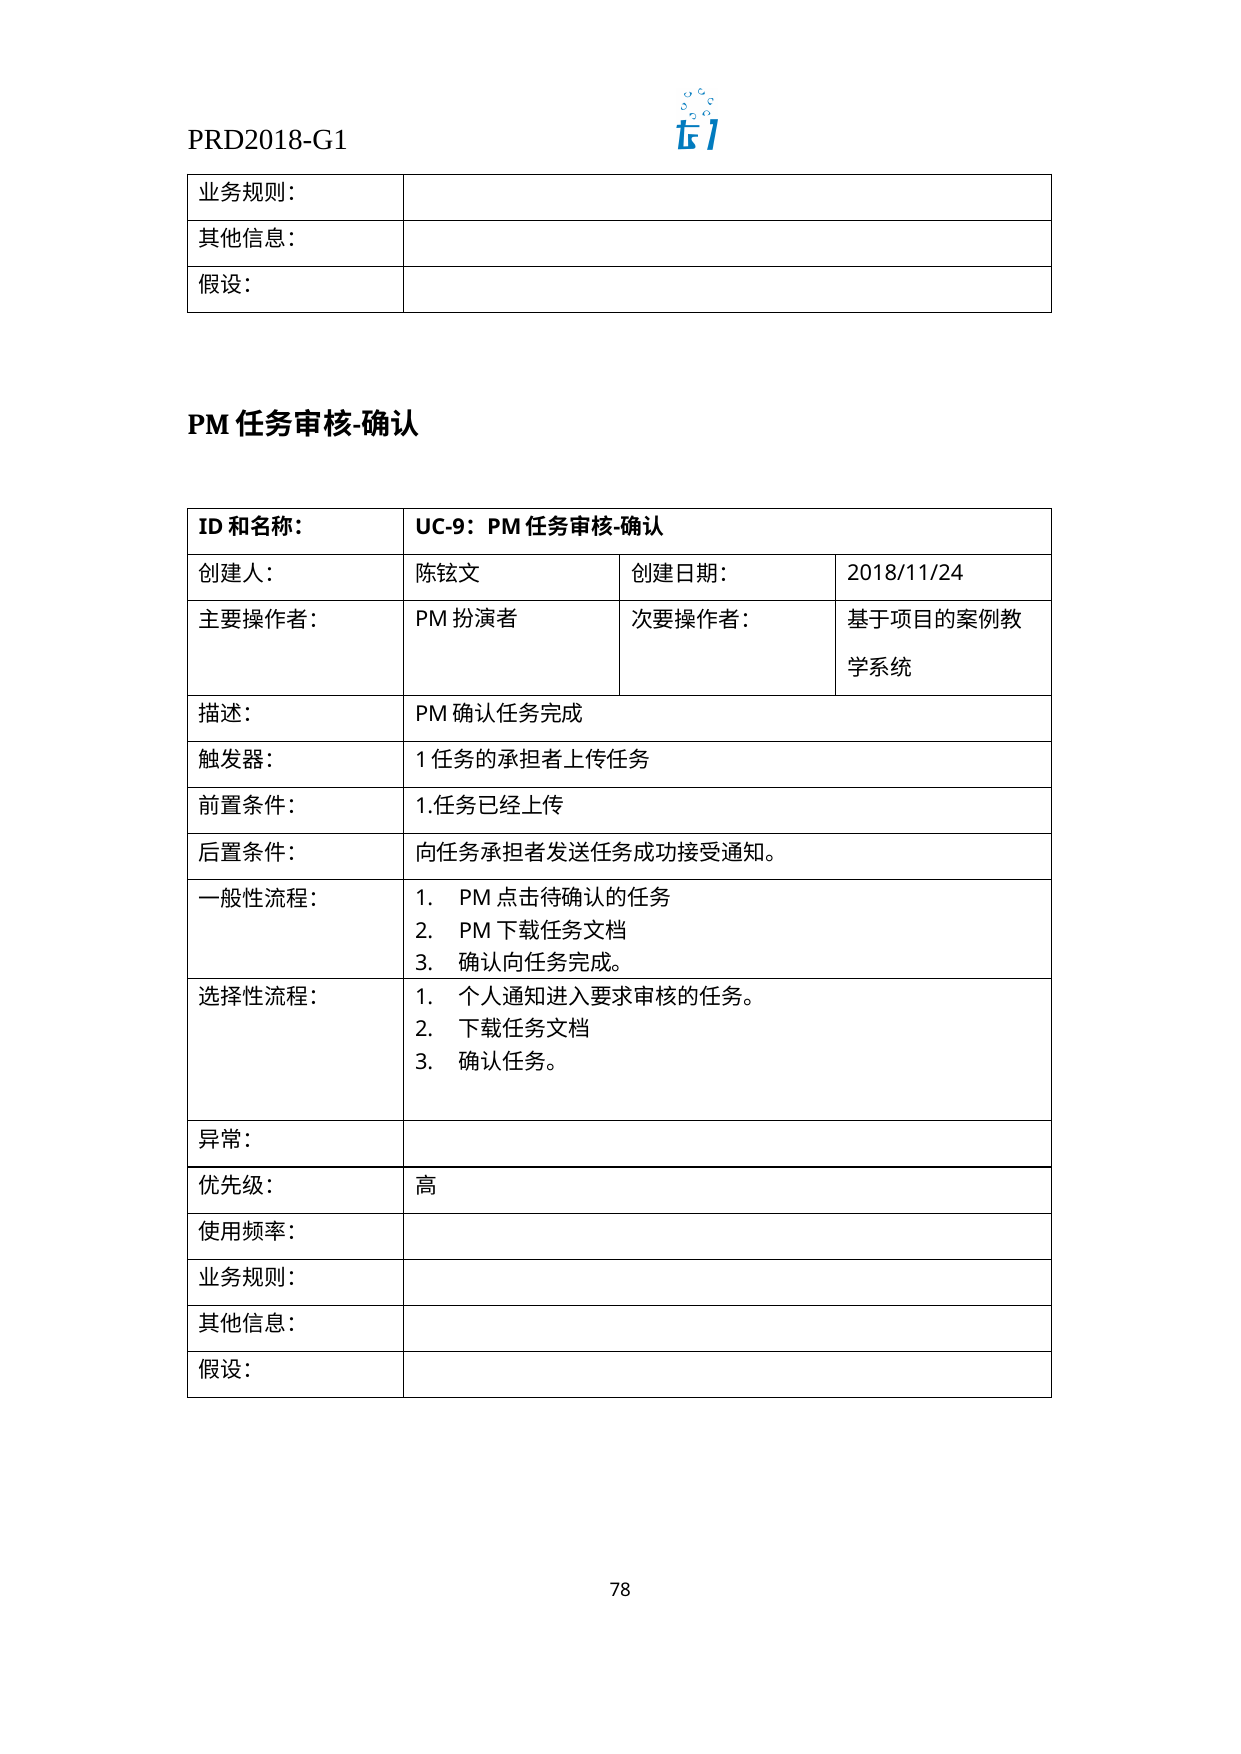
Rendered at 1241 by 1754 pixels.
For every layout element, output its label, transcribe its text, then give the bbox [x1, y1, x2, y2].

table_cell 假设： [188, 1352, 403, 1397]
table_cell 使用频率： [188, 1214, 403, 1258]
table_cell 高 [404, 1168, 1051, 1212]
table_cell 基于项目的案例教学系统 [836, 601, 1051, 695]
table_cell 业务规则： [188, 1260, 403, 1304]
table_header ID和名称： [188, 509, 403, 554]
table_cell 触发器： [188, 742, 403, 787]
table_cell 1.任务已经上传 [404, 788, 1051, 833]
table_cell 一般性流程： [188, 880, 403, 978]
table_cell 2018/11/24 [836, 555, 1051, 600]
picture [676, 88, 719, 150]
table_cell [404, 1214, 1051, 1258]
table_cell 其他信息： [188, 1306, 403, 1351]
table_cell 描述： [188, 696, 403, 741]
table_cell 次要操作者： [620, 601, 835, 695]
table_cell 向任务承担者发送任务成功接受通知。 [404, 834, 1051, 879]
table_cell 假设： [188, 267, 403, 312]
table_cell [404, 267, 1051, 312]
table_cell 后置条件： [188, 834, 403, 879]
table_cell PM扮演者 [404, 601, 619, 695]
table_cell 主要操作者： [188, 601, 403, 695]
table_cell 异常： [188, 1121, 403, 1166]
table_cell [404, 1121, 1051, 1166]
table_cell [404, 1352, 1051, 1397]
table_header UC-9：PM任务审核-确认 [404, 509, 1051, 554]
table_cell 陈铉文 [404, 555, 619, 600]
table_cell 前置条件： [188, 788, 403, 833]
table_cell 1任务的承担者上传任务 [404, 742, 1051, 787]
table_cell [404, 221, 1051, 266]
table_cell 个人通知进入要求审核的任务。 下载任务文档 确认任务。 [404, 979, 1051, 1120]
table_cell 业务规则： [188, 175, 403, 219]
table_cell PM点击待确认的任务 PM下载任务文档 确认向任务完成。 [404, 880, 1051, 978]
table_cell 选择性流程： [188, 979, 403, 1120]
table_cell 其他信息： [188, 221, 403, 266]
table_cell 创建日期： [620, 555, 835, 600]
table_cell 创建人： [188, 555, 403, 600]
table_cell PM确认任务完成 [404, 696, 1051, 741]
table_cell [404, 1306, 1051, 1351]
table_cell 优先级： [188, 1168, 403, 1212]
subtitle PM任务审核-确认 [187, 389, 1053, 454]
table_cell [404, 1260, 1051, 1304]
table_cell [404, 175, 1051, 219]
